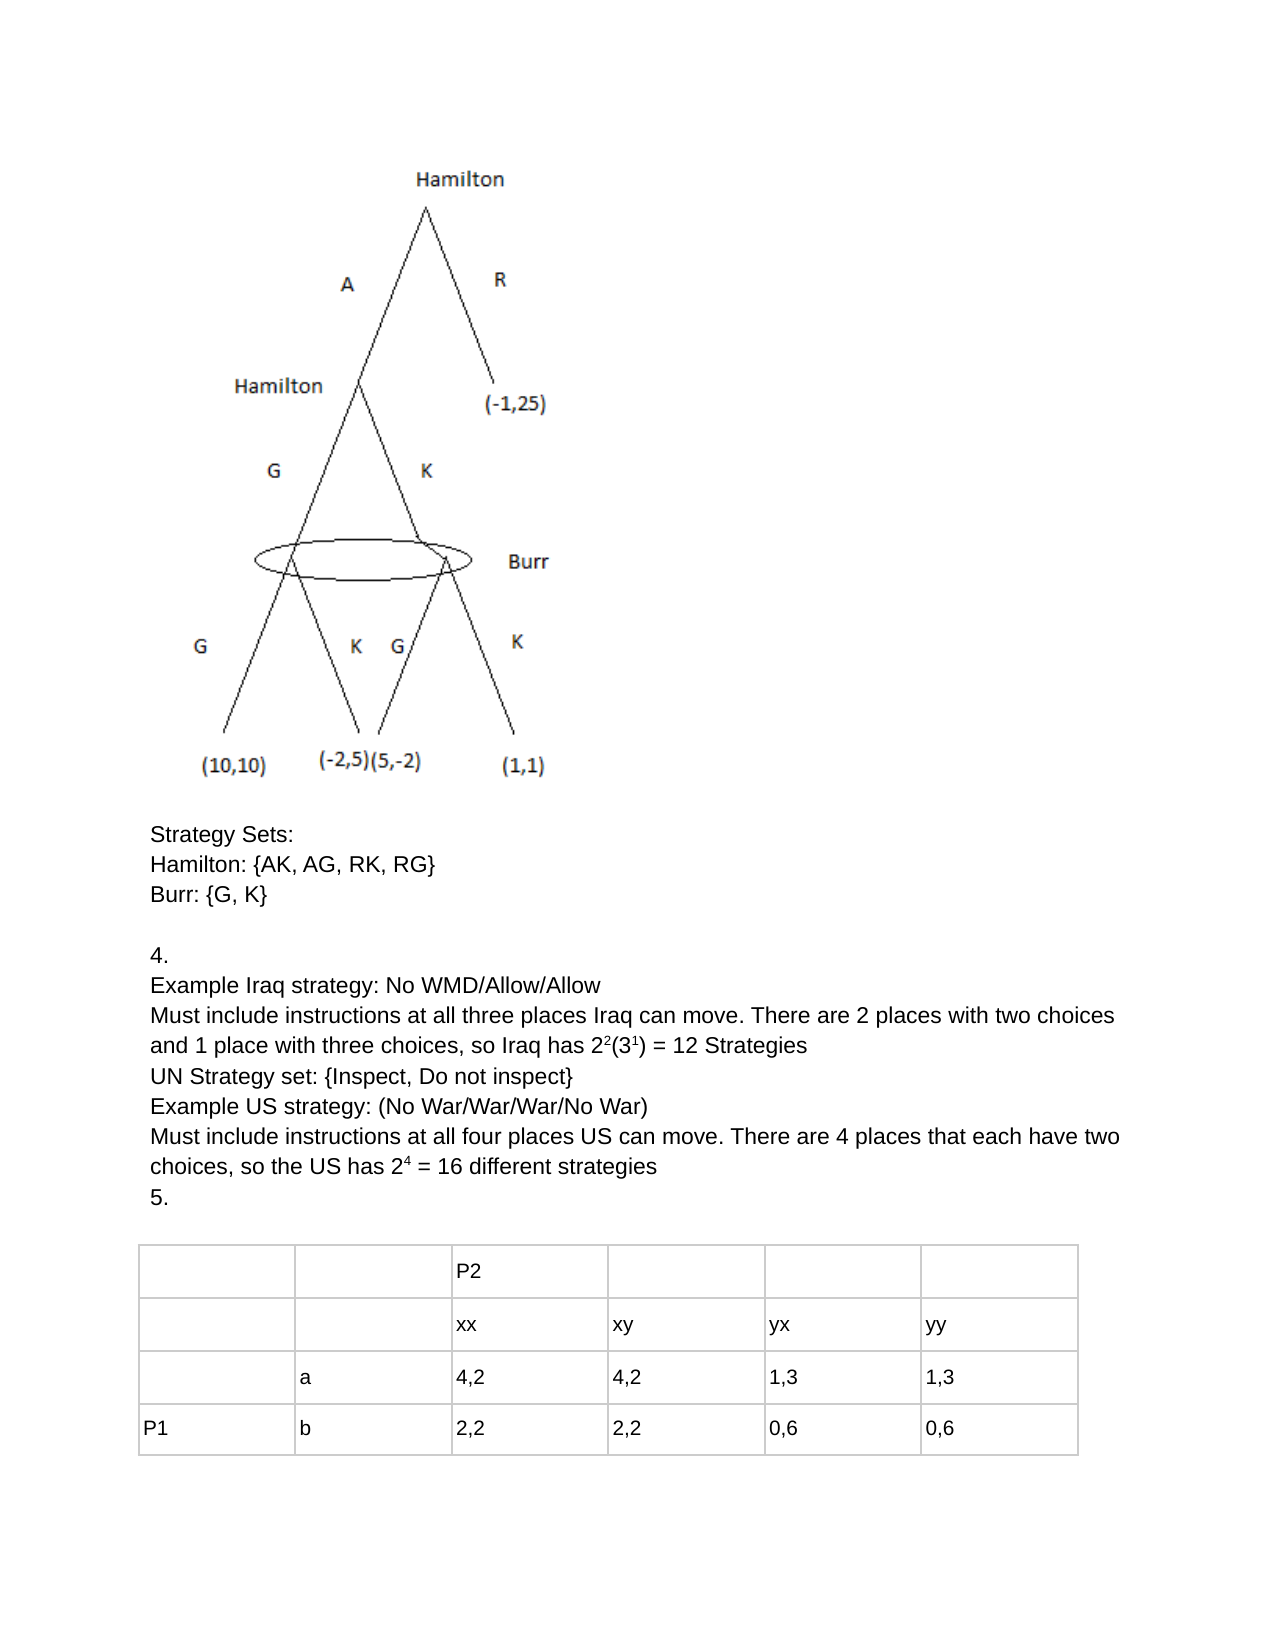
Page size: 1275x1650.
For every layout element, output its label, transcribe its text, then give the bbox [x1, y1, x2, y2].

table_header P2 [453, 1246, 607, 1297]
table_cell xx [453, 1299, 607, 1350]
table_cell 4,2 [609, 1352, 764, 1403]
table_cell 0,6 [922, 1405, 1077, 1454]
table_header [766, 1246, 920, 1297]
text Hamilton: {AK, AG, RK, RG} [150, 851, 1125, 878]
picture [150, 150, 646, 818]
table_header [140, 1246, 294, 1297]
table_cell 2,2 [609, 1405, 764, 1454]
text UN Strategy set: {Inspect, Do not inspect} [150, 1063, 1125, 1089]
table_cell 4,2 [453, 1352, 607, 1403]
text Must include instructions at all four places US can move. There are 4 places that each have two choices, so the US has 24 = 16 different strategies [150, 1123, 1125, 1180]
text 5. [150, 1183, 1125, 1210]
table_header [296, 1246, 451, 1297]
table_cell xy [609, 1299, 764, 1350]
table_cell [140, 1352, 294, 1403]
table_cell P1 [140, 1405, 294, 1454]
text Strategy Sets: [150, 821, 1125, 847]
table_cell 1,3 [766, 1352, 920, 1403]
table_cell 0,6 [766, 1405, 920, 1454]
text Must include instructions at all three places Iraq can move. There are 2 places with two choices and 1 place with three choices, so Iraq has 22(31) = 12 Strategies [150, 1002, 1125, 1059]
table_cell 1,3 [922, 1352, 1077, 1403]
table_header [609, 1246, 764, 1297]
table_cell 2,2 [453, 1405, 607, 1454]
table_cell b [296, 1405, 451, 1454]
table_cell [140, 1299, 294, 1350]
table_cell [296, 1299, 451, 1350]
text Example Iraq strategy: No WMD/Allow/Allow [150, 972, 1125, 998]
table_cell a [296, 1352, 451, 1403]
text Example US strategy: (No War/War/War/No War) [150, 1093, 1125, 1119]
table_cell yx [766, 1299, 920, 1350]
table_header [922, 1246, 1077, 1297]
text Burr: {G, K} [150, 881, 1125, 908]
table_cell yy [922, 1299, 1077, 1350]
text 4. [150, 942, 1125, 968]
